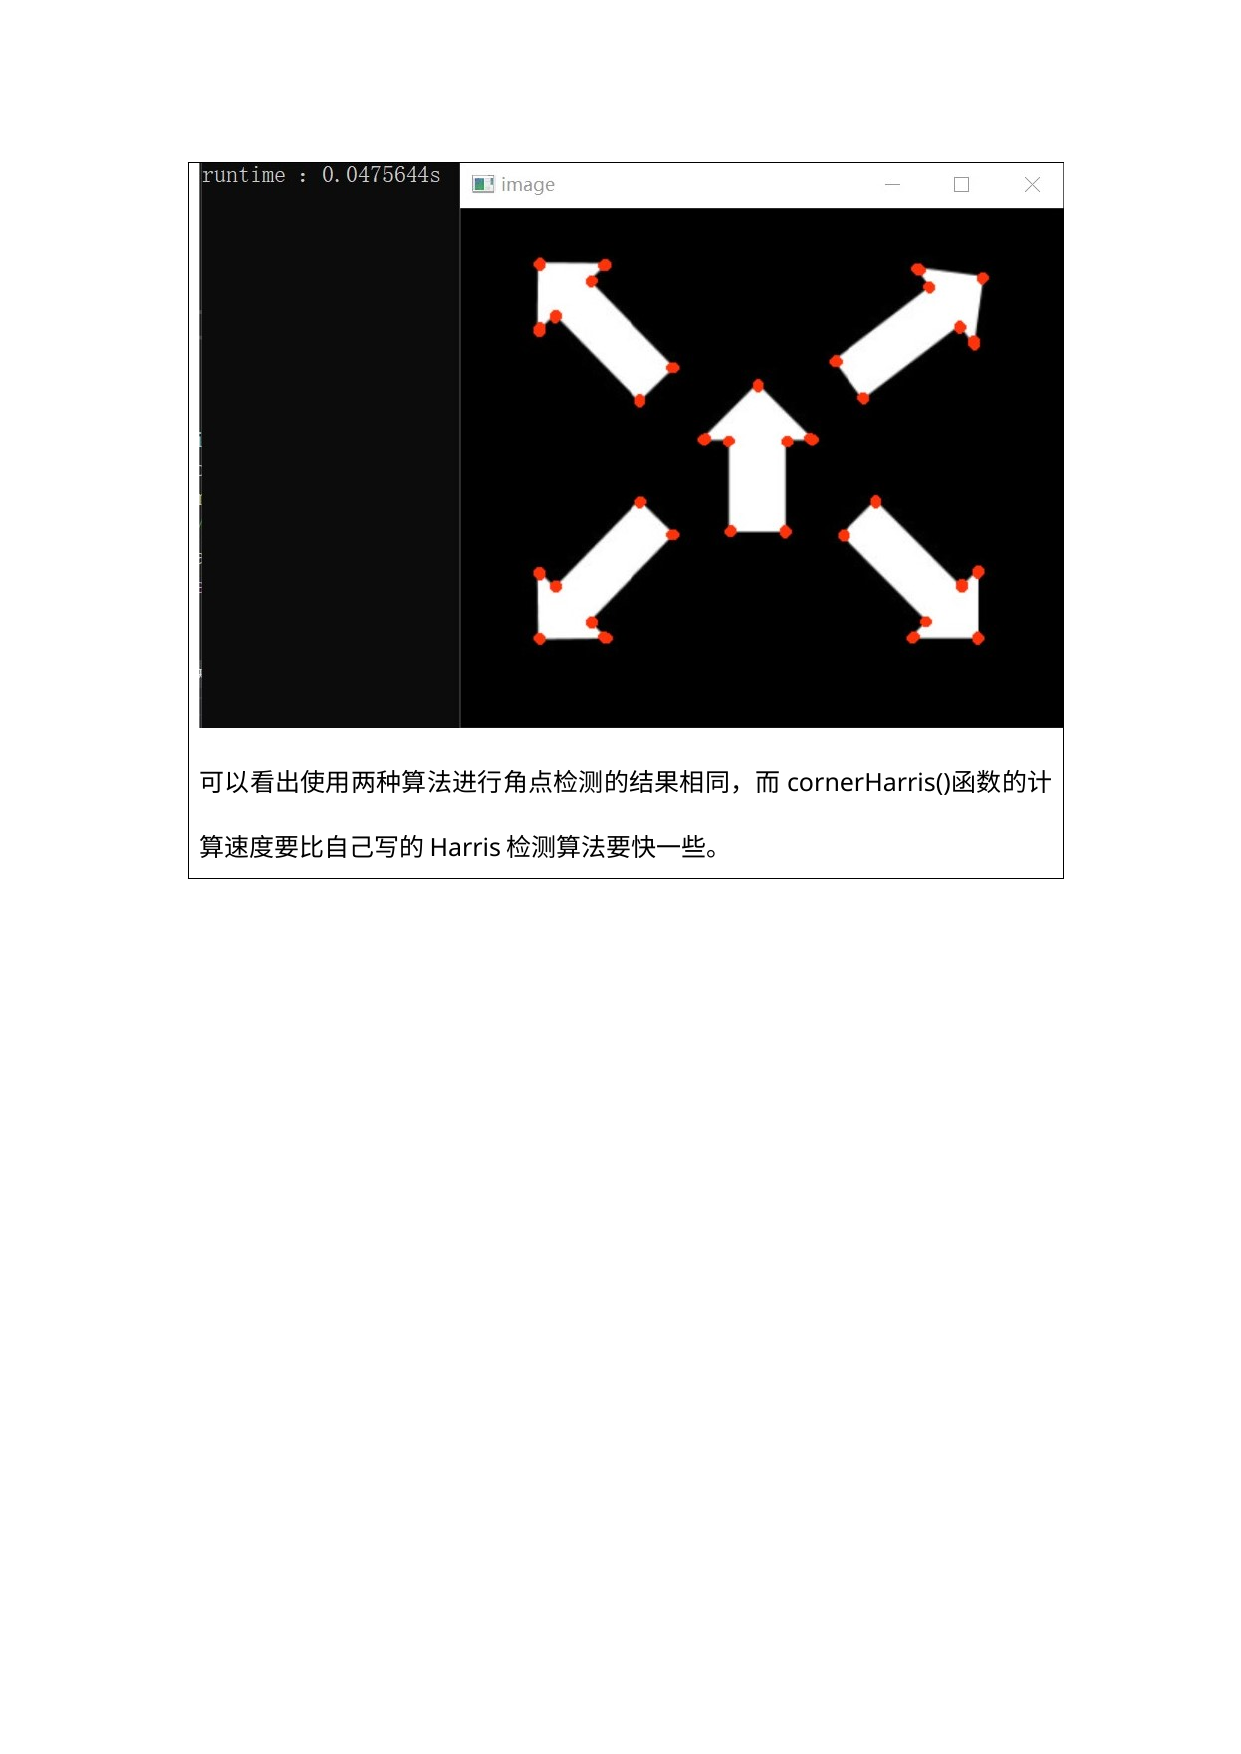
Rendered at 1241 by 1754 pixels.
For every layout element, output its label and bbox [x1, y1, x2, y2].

table_cell [189, 163, 1063, 878]
picture [199, 163, 1064, 728]
